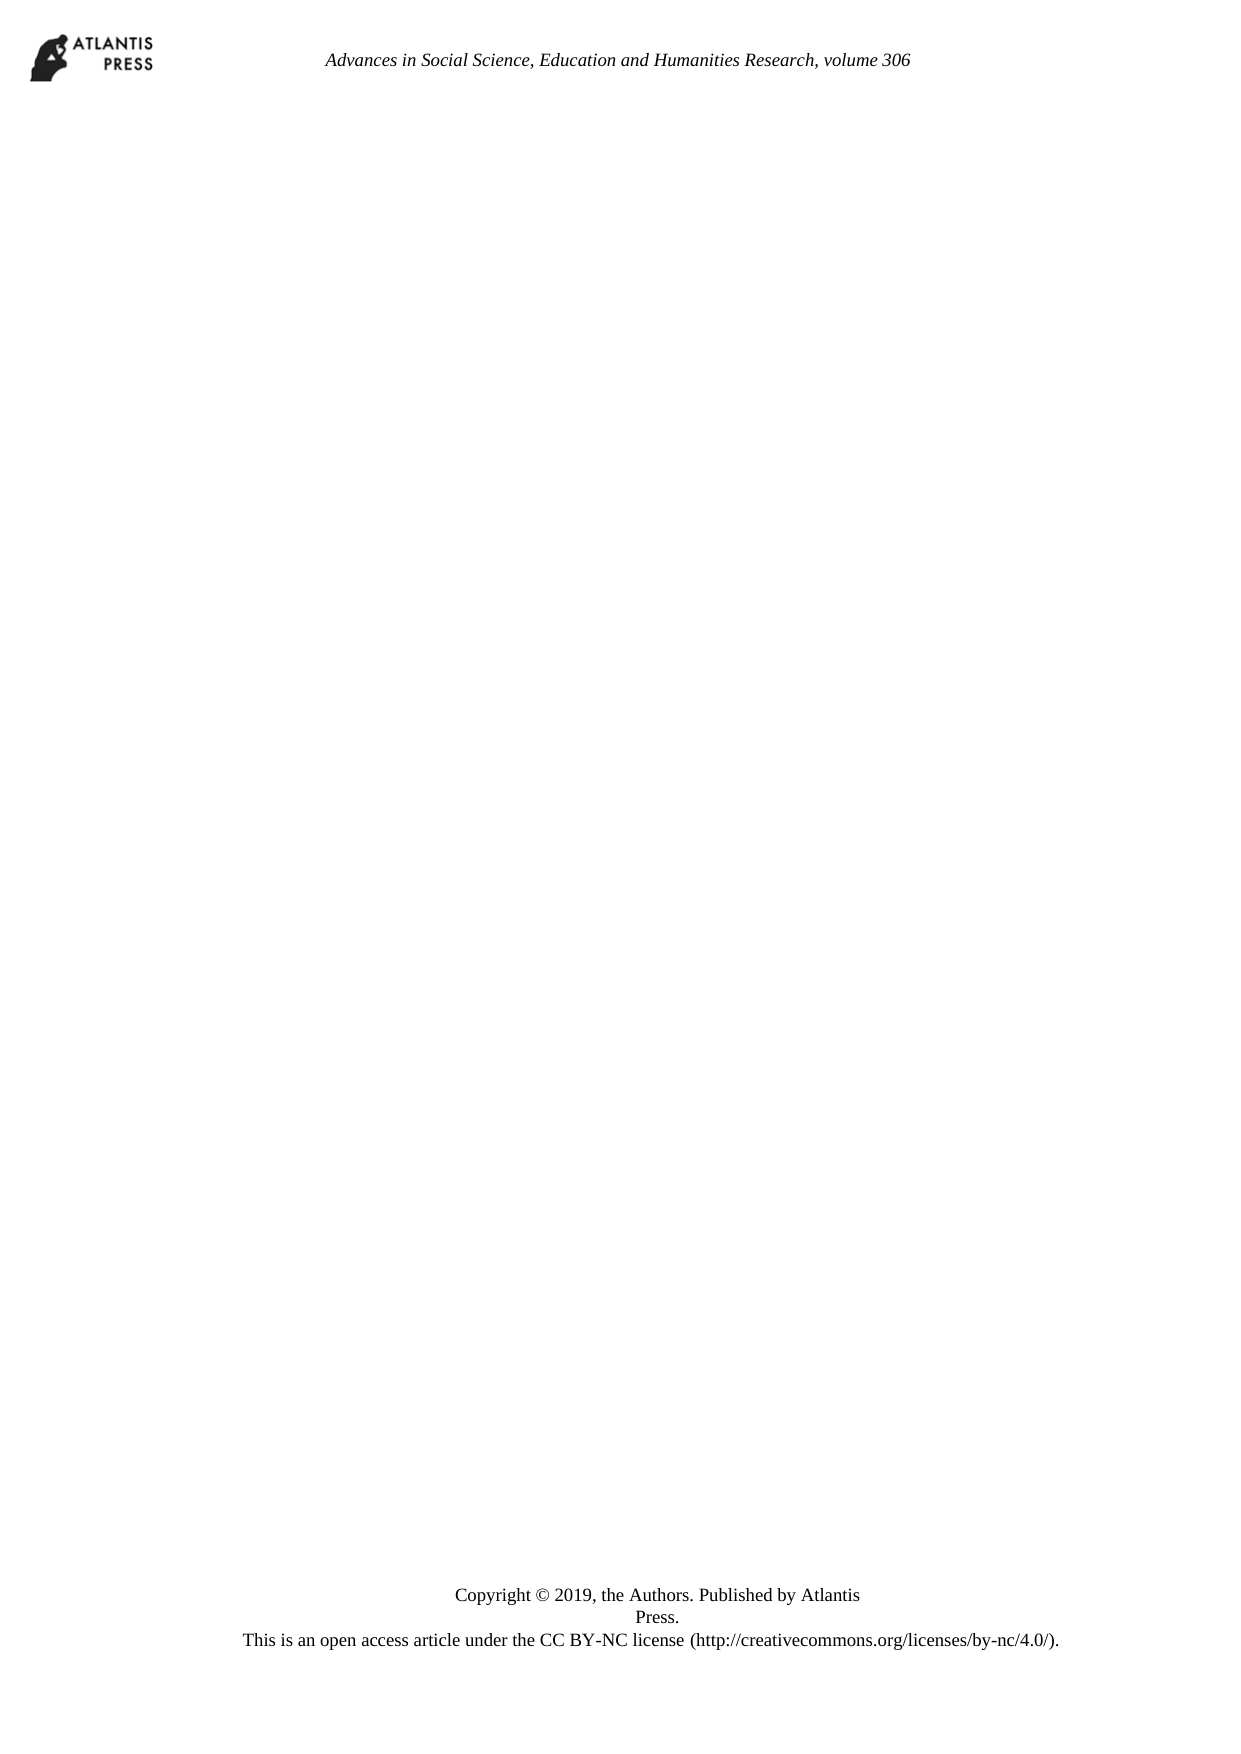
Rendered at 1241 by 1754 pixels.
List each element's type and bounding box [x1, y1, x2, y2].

picture [29, 32, 155, 83]
